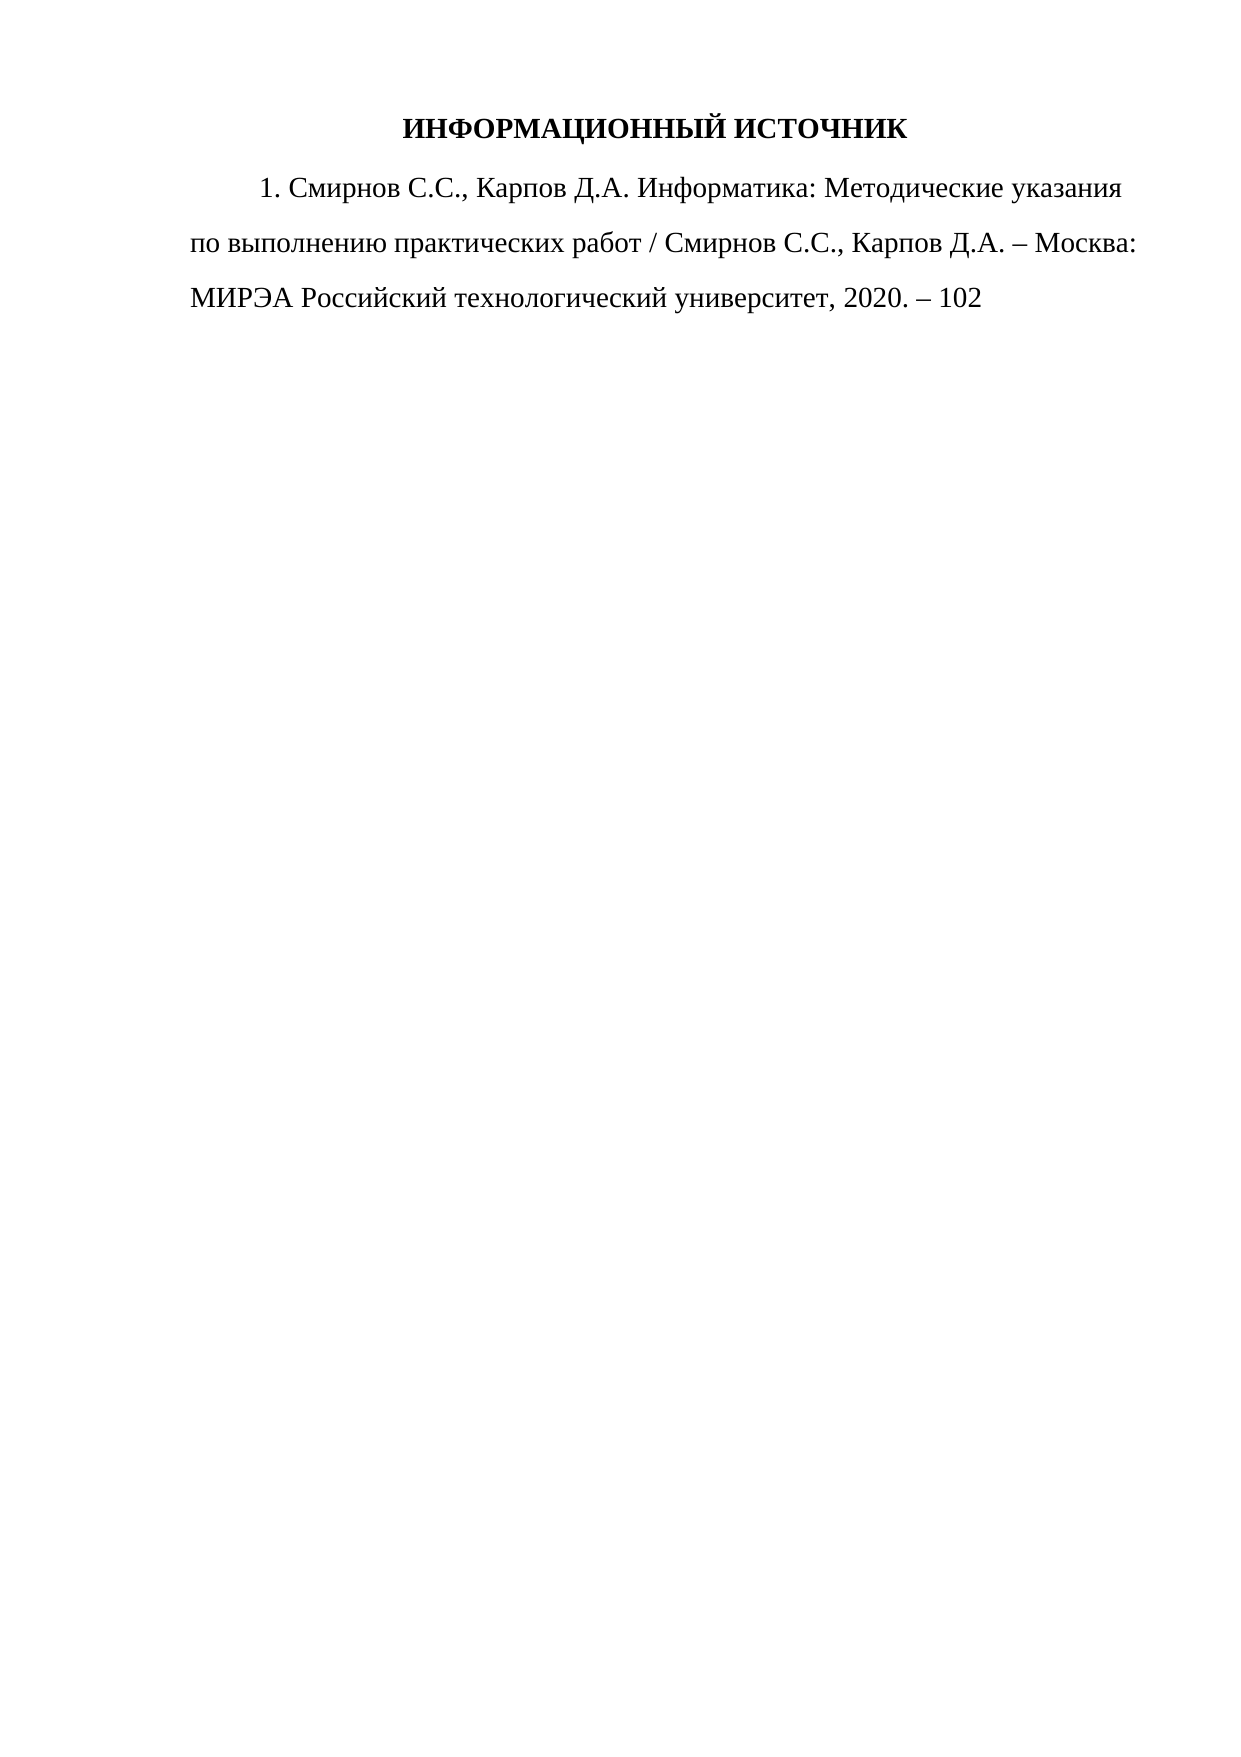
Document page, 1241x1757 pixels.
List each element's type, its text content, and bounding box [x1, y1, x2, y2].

subtitle ИНФОРМАЦИОННЫЙ ИСТОЧНИК [159, 111, 1052, 145]
list Смирнов С.С., Карпов Д.А. Информатика: Методические указания по выполнению практических работ / Смирнов С.С., Карпов Д.А. – Москва: МИРЭА Российский технологический университет, 2020. – 102 [190, 170, 1154, 314]
